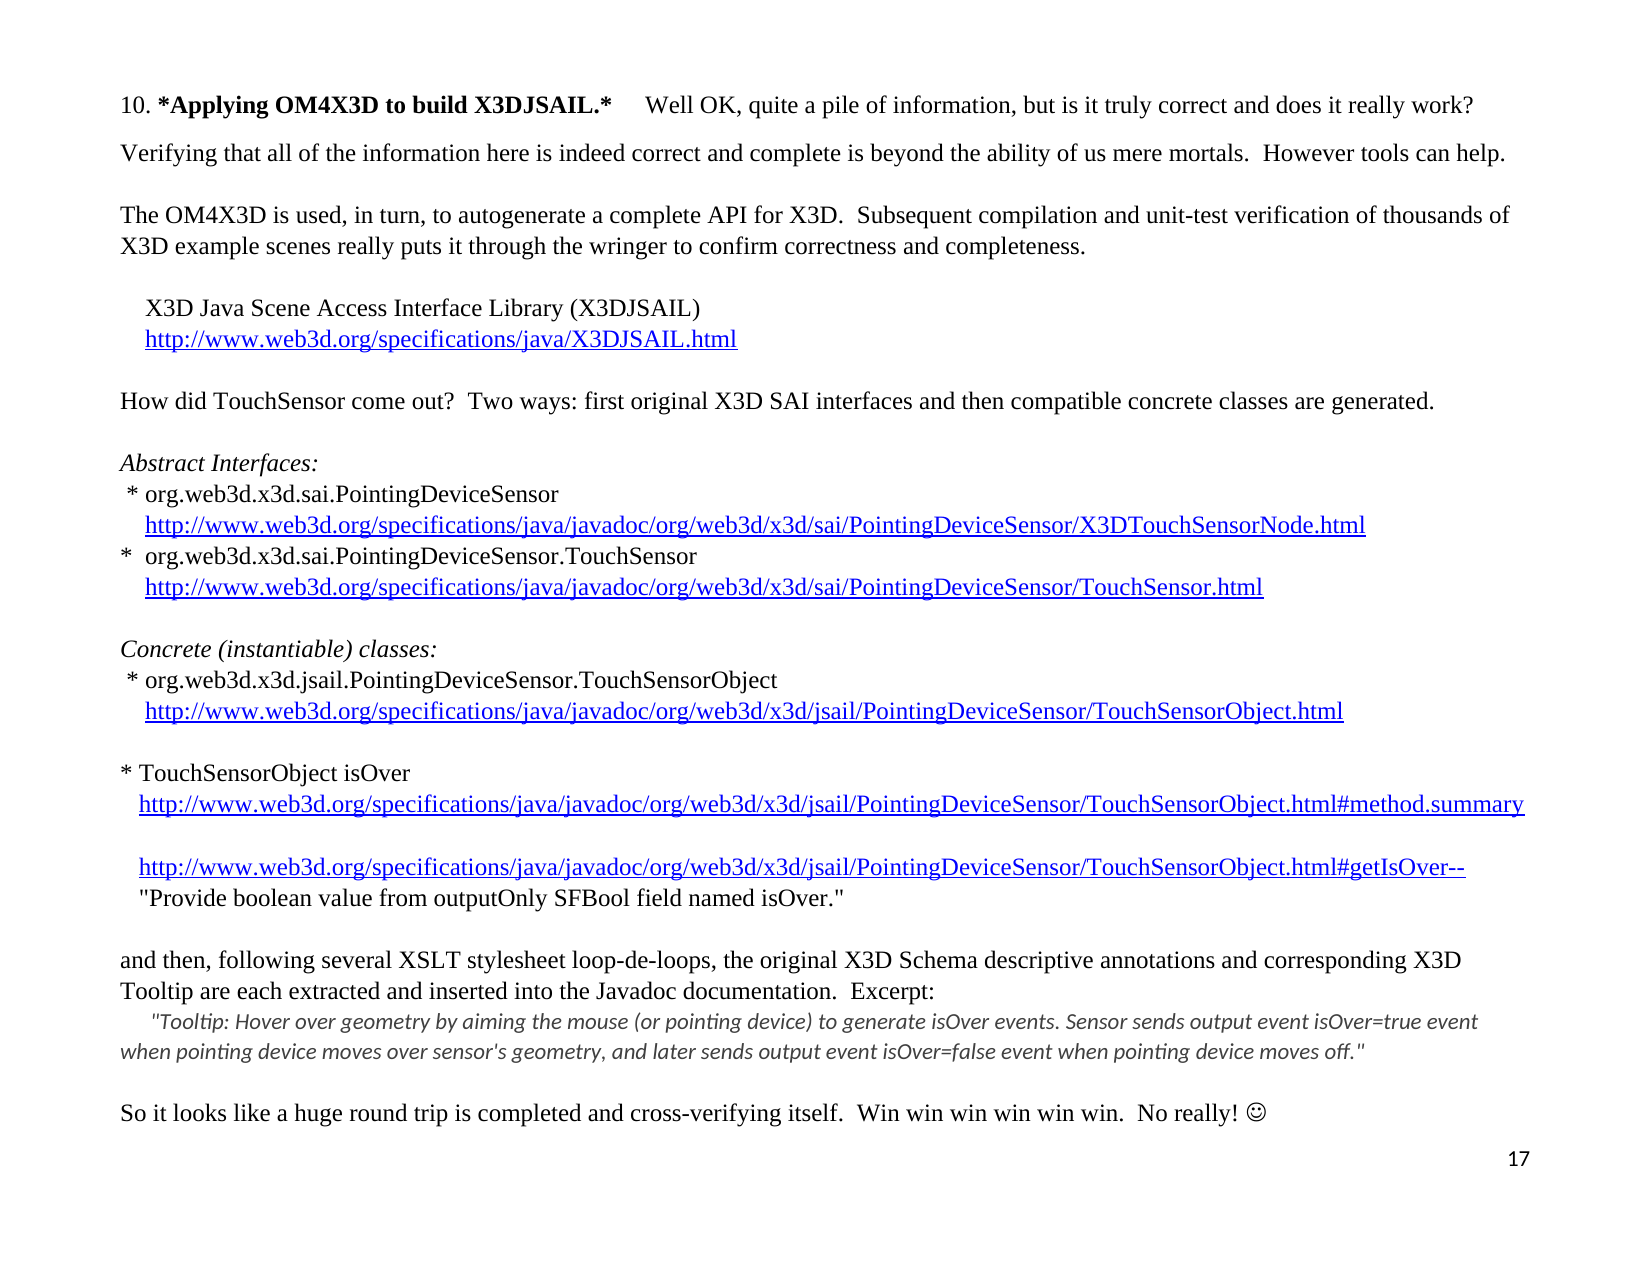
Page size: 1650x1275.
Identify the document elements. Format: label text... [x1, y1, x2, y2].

text 10. *Applying OM4X3D to build X3DJSAIL.* Well OK, quite a pile of information, but is it truly correct and does it really work? [120, 90, 1530, 119]
text Verifying that all of the information here is indeed correct and complete is beyond the ability of us mere mortals. However tools can help. The OM4X3D is used, in turn, to autogenerate a complete API for X3D. Subsequent compilation and unit-test verification of thousands of X3D example scenes really puts it through the wringer to confirm correctness and completeness. X3D Java Scene Access Interface Library (X3DJSAIL) http://www.web3d.org/specifications/java/X3DJSAIL.html How did TouchSensor come out? Two ways: first original X3D SAI interfaces and then compatible concrete classes are generated. Abstract Interfaces: * org.web3d.x3d.sai.PointingDeviceSensor http://www.web3d.org/specifications/java/javadoc/org/web3d/x3d/sai/PointingDeviceSensor/X3DTouchSensorNode.html * org.web3d.x3d.sai.PointingDeviceSensor.TouchSensor http://www.web3d.org/specifications/java/javadoc/org/web3d/x3d/sai/PointingDeviceSensor/TouchSensor.html Concrete (instantiable) classes: * org.web3d.x3d.jsail.PointingDeviceSensor.TouchSensorObject http://www.web3d.org/specifications/java/javadoc/org/web3d/x3d/jsail/PointingDeviceSensor/TouchSensorObject.html * TouchSensorObject isOver http://www.web3d.org/specifications/java/javadoc/org/web3d/x3d/jsail/PointingDeviceSensor/TouchSensorObject.html#method.summary http://www.web3d.org/specifications/java/javadoc/org/web3d/x3d/jsail/PointingDeviceSensor/TouchSensorObject.html#getIsOver-- "Provide boolean value from outputOnly SFBool field named isOver." and then, following several XSLT stylesheet loop-de-loops, the original X3D Schema descriptive annotations and corresponding X3D Tooltip are each extracted and inserted into the Javadoc documentation. Excerpt: "Tooltip: Hover over geometry by aiming the mouse (or pointing device) to generate isOver events. Sensor sends output event isOver=true event when pointing device moves over sensor's geometry, and later sends output event isOver=false event when pointing device moves off." So it looks like a huge round trip is completed and cross-verifying itself. Win win win win win win. No really! [120, 138, 1530, 1127]
